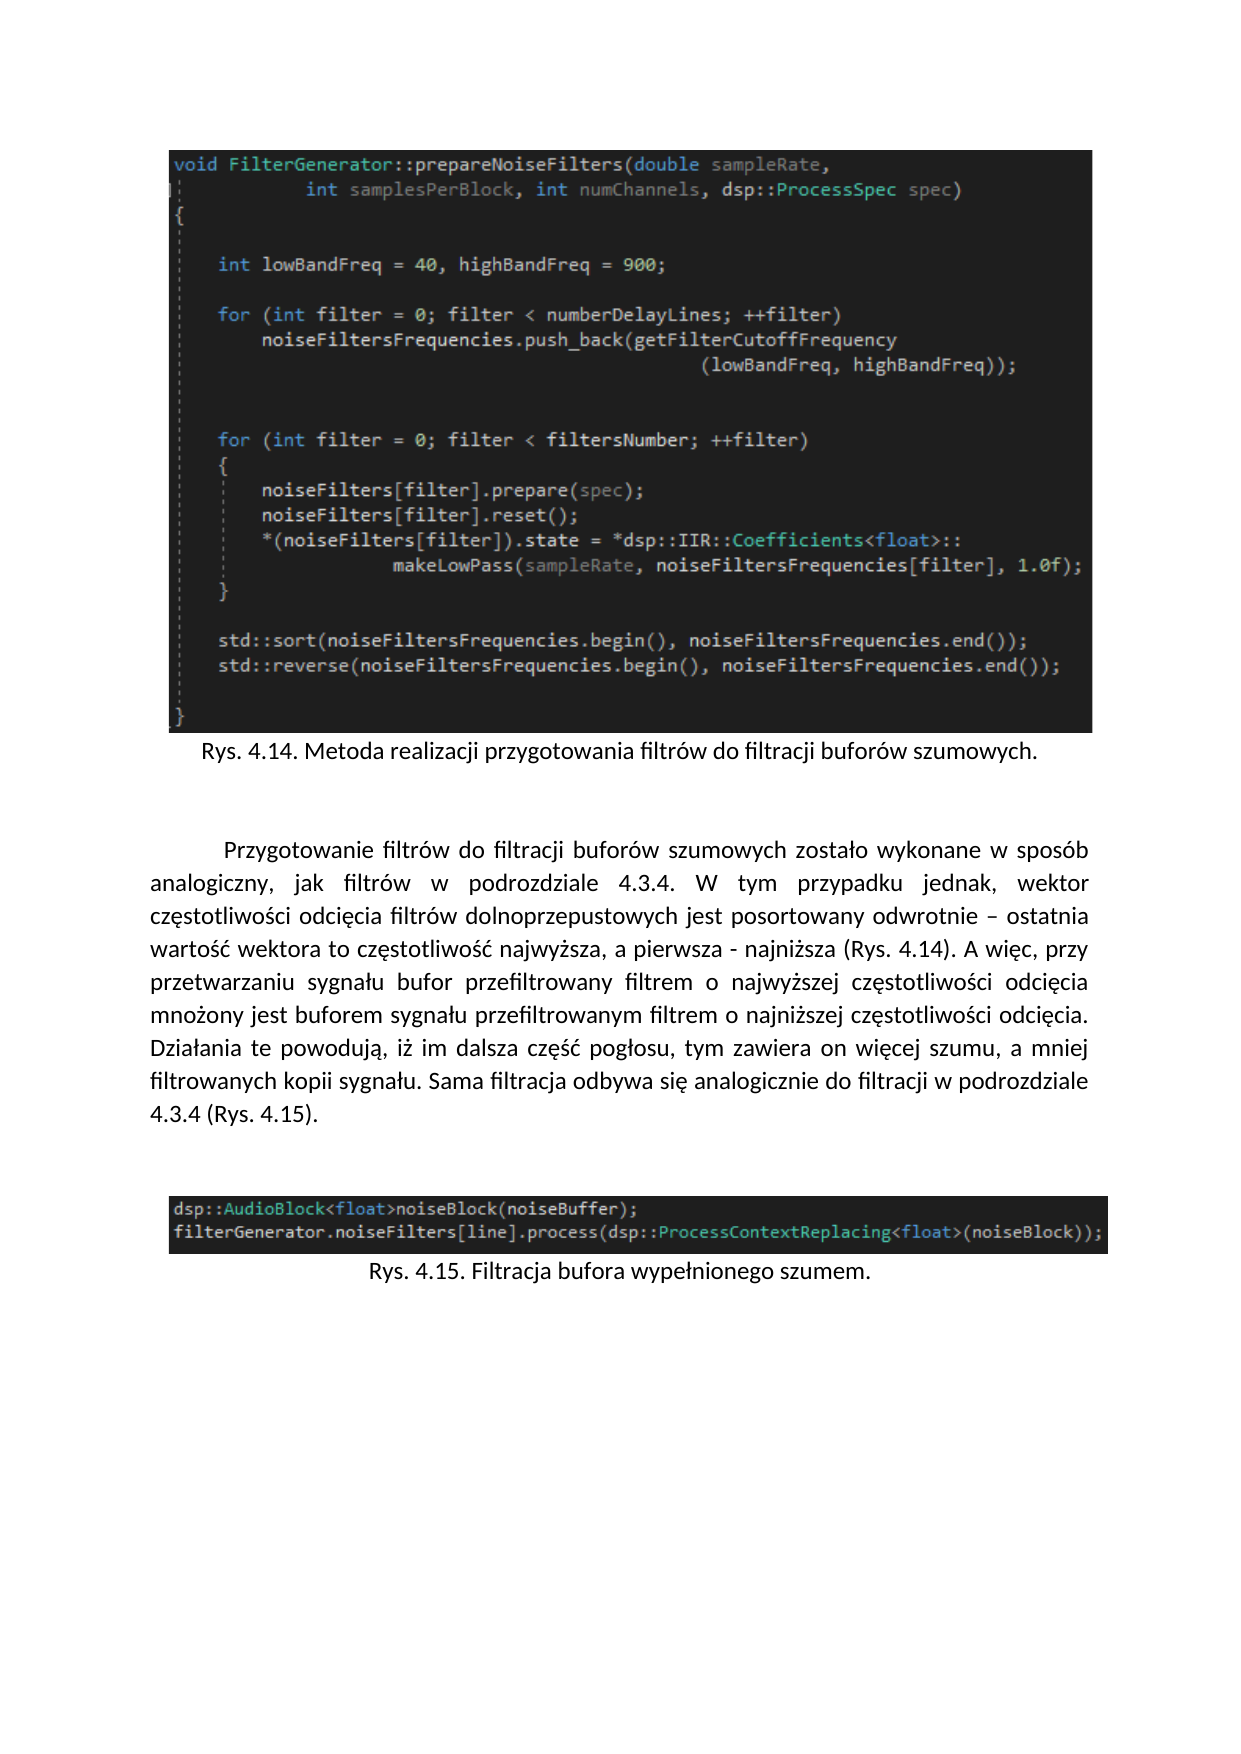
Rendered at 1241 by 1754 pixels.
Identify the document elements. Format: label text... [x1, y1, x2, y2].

text Rys. 4.15. Filtracja bufora wypełnionego szumem. [150, 1197, 1090, 1286]
text Rys. 4.14. Metoda realizacji przygotowania filtrów do filtracji buforów szumowych. [150, 150, 1090, 766]
text Przygotowanie filtrów do filtracji buforów szumowych zostało wykonane w sposób analogiczny, jak filtrów w podrozdziale 4.3.4. W tym przypadku jednak, wektor częstotliwości odcięcia filtrów dolnoprzepustowych jest posortowany odwrotnie – ostatnia wartość wektora to częstotliwość najwyższa, a pierwsza - najniższa (Rys. 4.14). A więc, przy przetwarzaniu sygnału bufor przefiltrowany filtrem o najwyższej częstotliwości odcięcia mnożony jest buforem sygnału przefiltrowanym filtrem o najniższej częstotliwości odcięcia. Działania te powodują, iż im dalsza część pogłosu, tym zawiera on więcej szumu, a mniej filtrowanych kopii sygnału. Sama filtracja odbywa się analogicznie do filtracji w podrozdziale 4.3.4 (Rys. 4.15). [150, 834, 1090, 1128]
